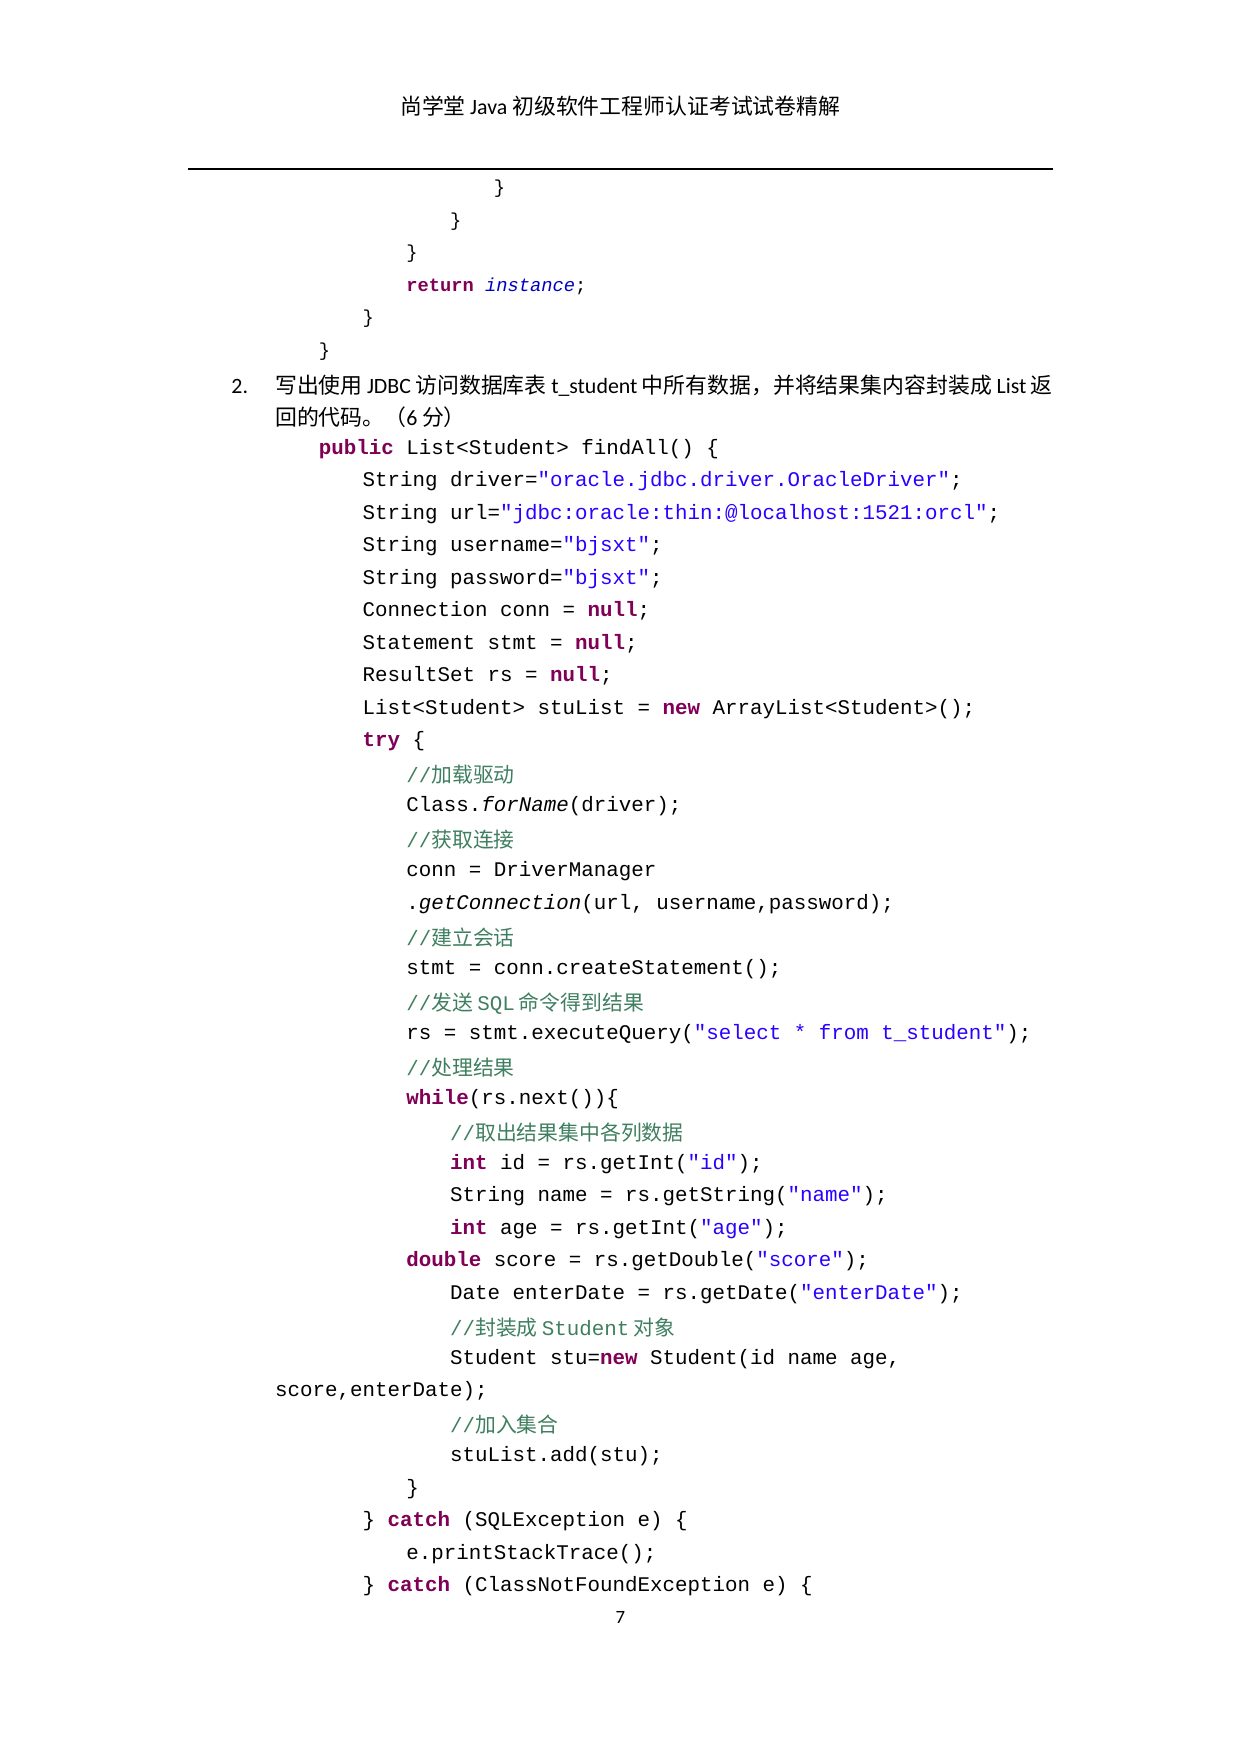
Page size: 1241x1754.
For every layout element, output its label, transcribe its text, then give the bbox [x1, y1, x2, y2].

text //获取连接 [275, 822, 1053, 855]
text String name = rs.getString("name"); [275, 1180, 1053, 1212]
text //处理结果 [275, 1050, 1053, 1082]
text //发送SQL命令得到结果 [275, 985, 1053, 1017]
text int id = rs.getInt("id"); [275, 1147, 1053, 1180]
text //封装成Student对象 [275, 1310, 1053, 1342]
text } [275, 1472, 1053, 1505]
text while(rs.next()){ [275, 1082, 1053, 1115]
text //取出结果集中各列数据 [275, 1115, 1053, 1147]
text Student stu=new Student(id name age, score,enterDate); [275, 1342, 1053, 1407]
text //建立会话 [275, 920, 1053, 952]
text stmt = conn.createStatement(); [275, 952, 1053, 985]
text } [275, 335, 1053, 367]
text } catch (SQLException e) { [275, 1505, 1053, 1537]
text } catch (ClassNotFoundException e) { [275, 1570, 1053, 1602]
text Date enterDate = rs.getDate("enterDate"); [275, 1277, 1053, 1310]
text String driver="oracle.jdbc.driver.OracleDriver"; [275, 465, 1053, 497]
text String password="bjsxt"; [275, 562, 1053, 595]
list 写出使用JDBC访问数据库表t_student中所有数据，并将结果集内容封装成List返回的代码。（6分） [231, 367, 1053, 432]
text rs = stmt.executeQuery("select * from t_student"); [275, 1017, 1053, 1050]
text return instance; [275, 270, 1053, 302]
text public List<Student> findAll() { [275, 432, 1053, 465]
text ResultSet rs = null; [275, 660, 1053, 692]
text Connection conn = null; [275, 595, 1053, 627]
text int age = rs.getInt("age"); [275, 1212, 1053, 1245]
text String url="jdbc:oracle:thin:@localhost:1521:orcl"; [275, 497, 1053, 530]
text } [275, 237, 1053, 270]
text stuList.add(stu); [275, 1440, 1053, 1472]
text String username="bjsxt"; [275, 530, 1053, 562]
text conn = DriverManager [275, 855, 1053, 887]
text } [275, 302, 1053, 335]
text //加入集合 [275, 1407, 1053, 1440]
text try { [275, 725, 1053, 757]
text Statement stmt = null; [275, 627, 1053, 660]
text //加载驱动 [275, 757, 1053, 790]
text List<Student> stuList = new ArrayList<Student>(); [275, 692, 1053, 725]
text .getConnection(url, username,password); [275, 887, 1053, 920]
text e.printStackTrace(); [275, 1537, 1053, 1570]
text double score = rs.getDouble("score"); [187, 1245, 1053, 1277]
text } [275, 172, 1053, 205]
text } [275, 205, 1053, 237]
text Class.forName(driver); [275, 790, 1053, 822]
